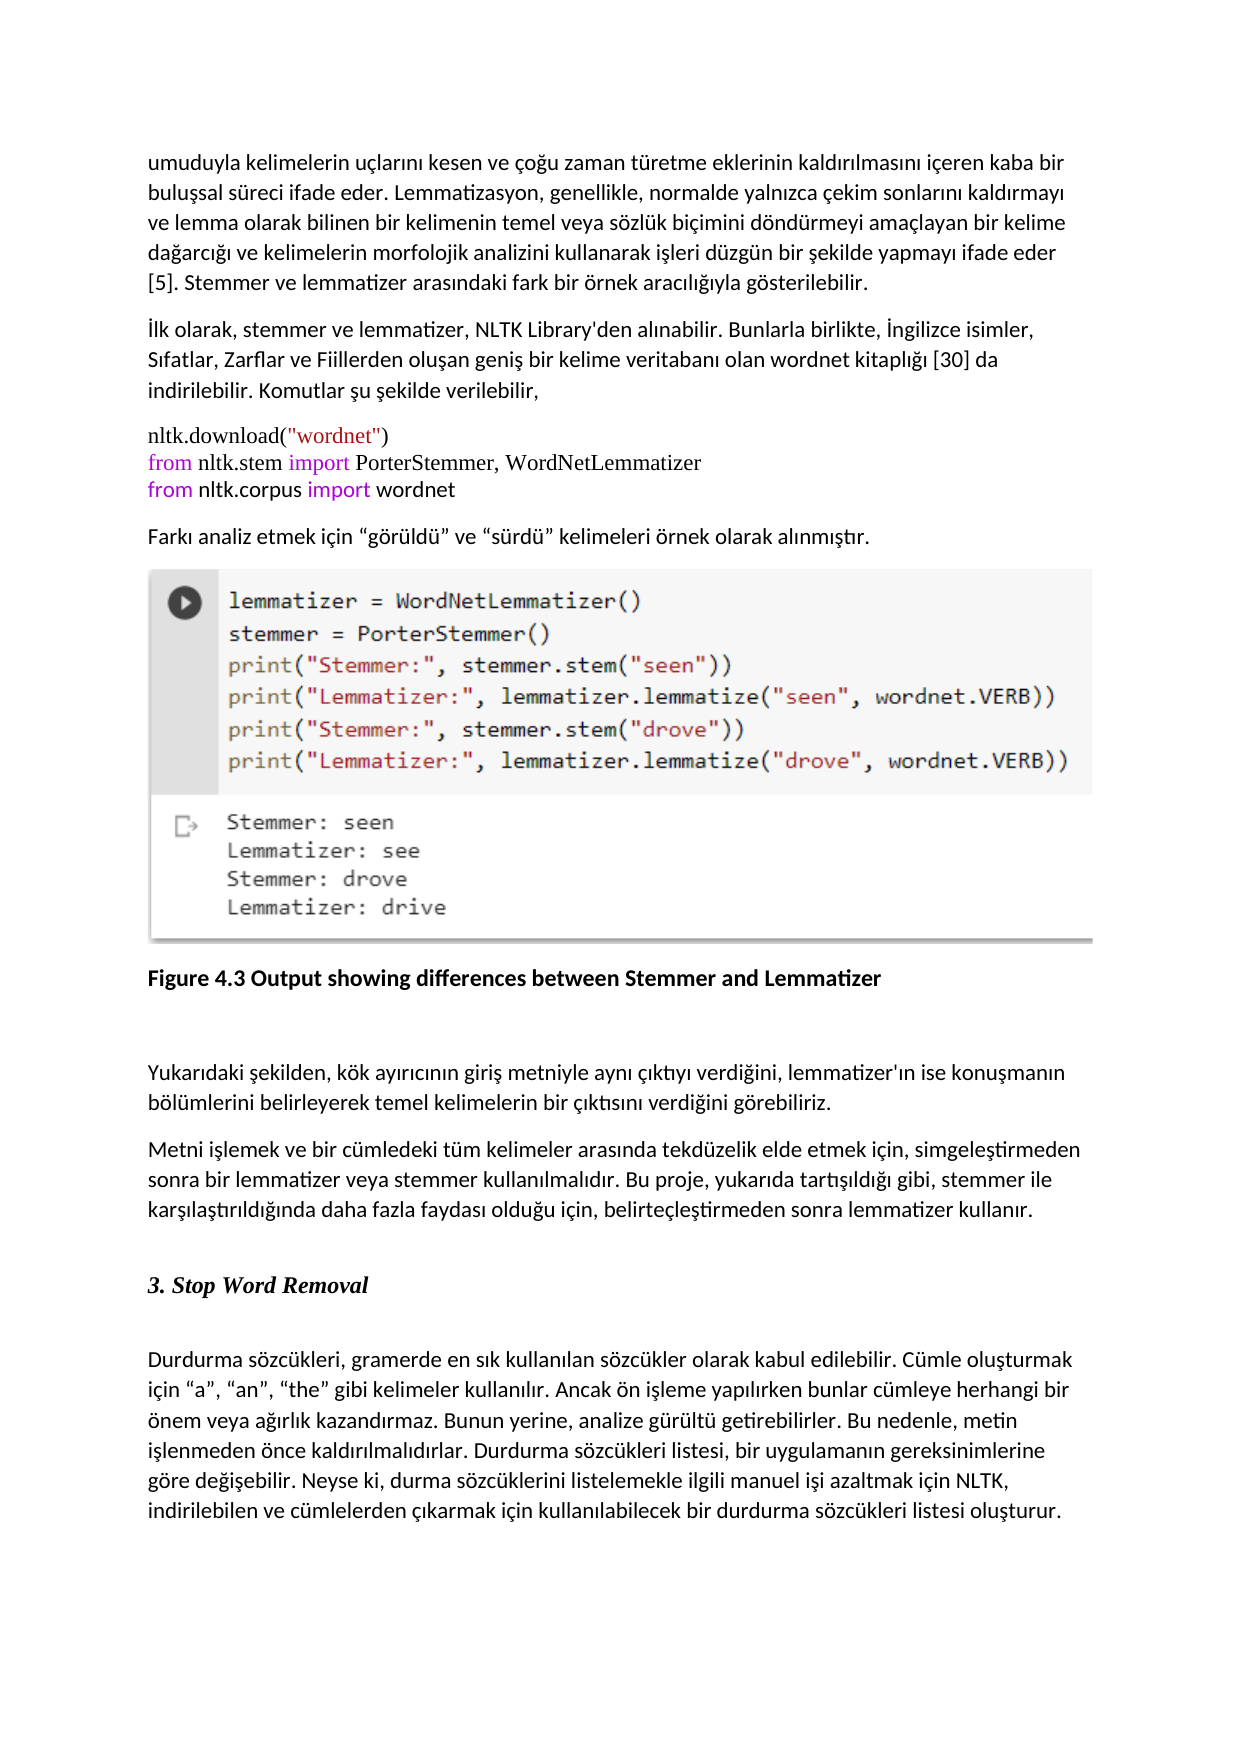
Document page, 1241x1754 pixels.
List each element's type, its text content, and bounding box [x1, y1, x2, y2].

text İlk olarak, stemmer ve lemmatizer, NLTK Library'den alınabilir. Bunlarla birlikte, İngilizce isimler, Sıfatlar, Zarflar ve Fiillerden oluşan geniş bir kelime veritabanı olan wordnet kitaplığı [30] da indirilebilir. Komutlar şu şekilde verilebilir, [148, 315, 1093, 404]
text Durdurma sözcükleri, gramerde en sık kullanılan sözcükler olarak kabul edilebilir. Cümle oluşturmak için “a”, “an”, “the” gibi kelimeler kullanılır. Ancak ön işleme yapılırken bunlar cümleye herhangi bir önem veya ağırlık kazandırmaz. Bunun yerine, analize gürültü getirebilirler. Bu nedenle, metin işlenmeden önce kaldırılmalıdırlar. Durdurma sözcükleri listesi, bir uygulamanın gereksinimlerine göre değişebilir. Neyse ki, durma sözcüklerini listelemekle ilgili manuel işi azaltmak için NLTK, indirilebilen ve cümlelerden çıkarmak için kullanılabilecek bir durdurma sözcükleri listesi oluşturur. [148, 1345, 1093, 1524]
text nltk.download("wordnet") [148, 423, 1093, 449]
text 3. Stop Word Removal [148, 1271, 1093, 1298]
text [148, 148, 1093, 296]
text Metni işlemek ve bir cümledeki tüm kelimeler arasında tekdüzelik elde etmek için, simgeleştirmeden sonra bir lemmatizer veya stemmer kullanılmalıdır. Bu proje, yukarıda tartışıldığı gibi, stemmer ile karşılaştırıldığında daha fazla faydası olduğu için, belirteçleştirmeden sonra lemmatizer kullanır. [148, 1135, 1093, 1223]
text Yukarıdaki şekilden, kök ayırıcının giriş metniyle aynı çıktıyı verdiğini, lemmatizer'ın ise konuşmanın bölümlerini belirleyerek temel kelimelerin bir çıktısını verdiğini görebiliriz. [148, 1058, 1093, 1116]
text from nltk.stem import PorterStemmer, WordNetLemmatizer [148, 449, 1093, 475]
text from nltk.corpus import wordnet [148, 475, 1093, 503]
text Figure 4.3 Output showing differences between Stemmer and Lemmatizer [148, 963, 1093, 992]
text Farkı analiz etmek için “görüldü” ve “sürdü” kelimeleri örnek olarak alınmıştır. [148, 522, 1093, 550]
